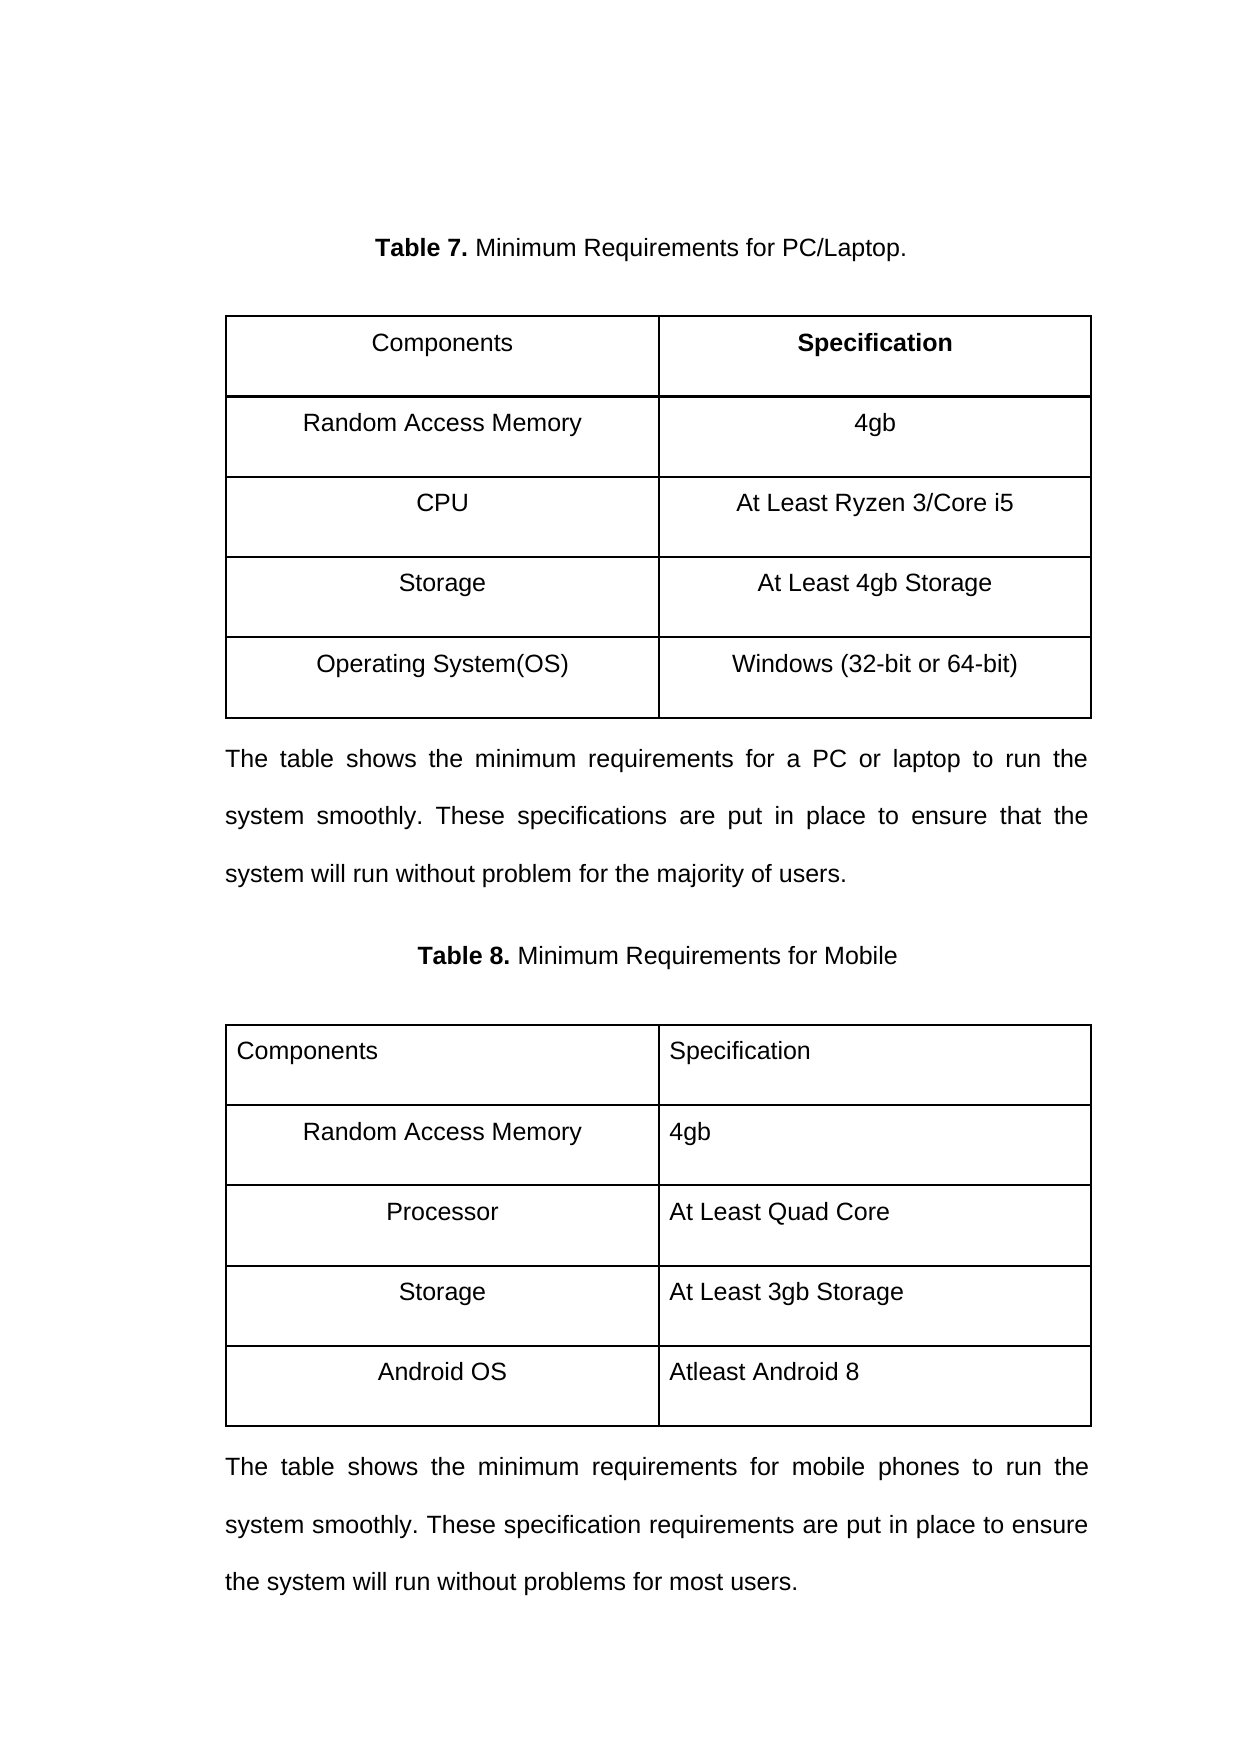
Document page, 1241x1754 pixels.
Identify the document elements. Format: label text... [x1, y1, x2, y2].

text The table shows the minimum requirements for mobile phones to run the system smoothly. These specification requirements are put in place to ensure the system will run without problems for most users. [225, 1452, 1090, 1596]
text Table 7. Minimum Requirements for PC/Laptop. [225, 232, 1090, 261]
text The table shows the minimum requirements for a PC or laptop to run the system smoothly. These specifications are put in place to ensure that the system will run without problem for the majority of users. [225, 744, 1090, 887]
text Table 8. Minimum Requirements for Mobile [225, 941, 1090, 970]
